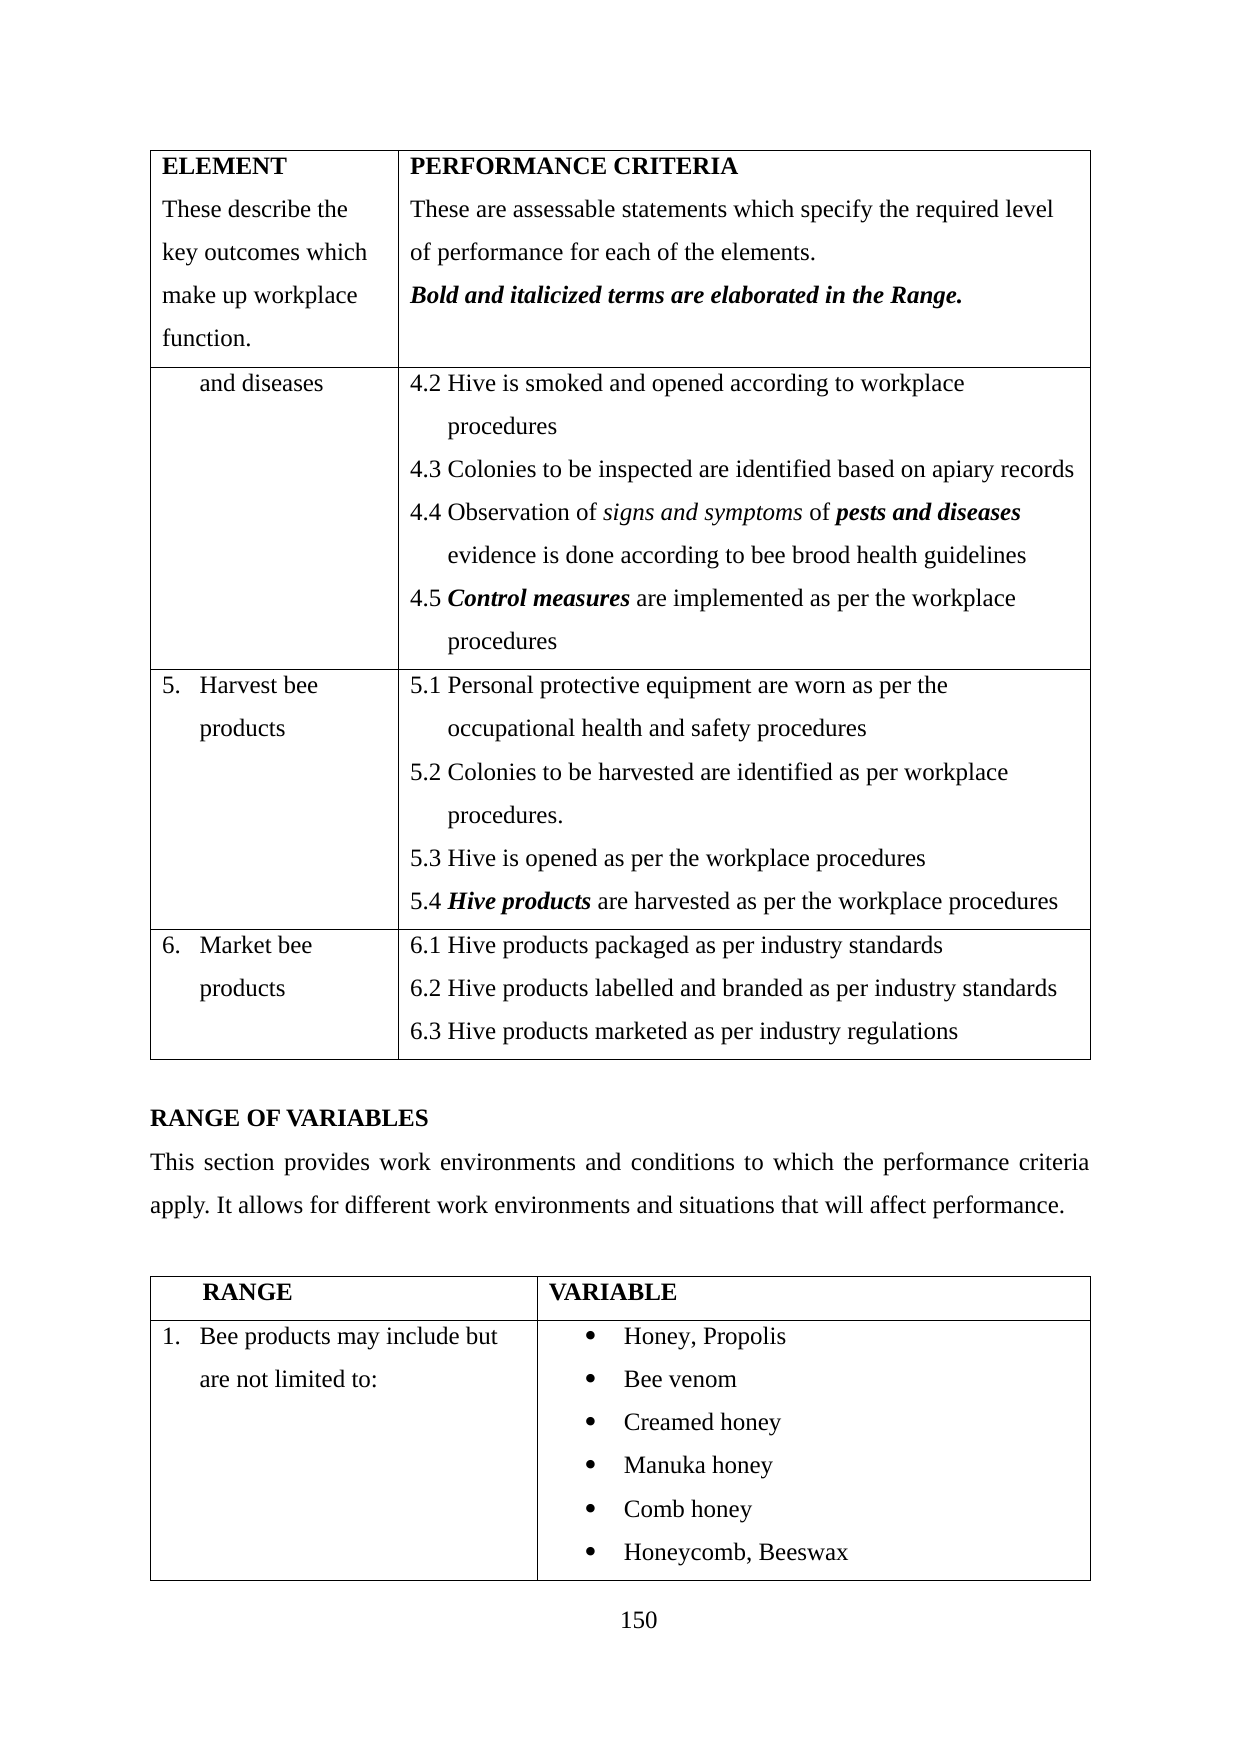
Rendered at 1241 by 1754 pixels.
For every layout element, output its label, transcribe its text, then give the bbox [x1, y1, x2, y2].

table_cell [538, 1321, 1090, 1580]
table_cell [151, 1321, 537, 1580]
table_cell Harvest bee products [151, 670, 398, 929]
table_cell Personal protective equipment are worn as per the occupational health and safety procedures Colonies to be harvested are identified as per workplace procedures. Hive is opened as per the workplace procedures Hive products are harvested as per the workplace procedures [399, 670, 1090, 929]
table_cell Market bee products [151, 930, 398, 1059]
table_cell Hive products packaged as per industry standards Hive products labelled and branded as per industry standards Hive products marketed as per industry regulations [399, 930, 1090, 1059]
table_cell Manage bee pests and diseases [151, 368, 398, 669]
table_header RANGE [151, 1277, 537, 1320]
table_header PERFORMANCE CRITERIA These are assessable statements which specify the required level of performance for each of the elements. Bold and italicized terms are elaborated in the Range. [399, 151, 1090, 367]
table_header ELEMENT These describe the key outcomes which make up workplace function. [151, 151, 398, 367]
table_header VARIABLE [538, 1277, 1090, 1320]
text This section provides work environments and conditions to which the performance criteria apply. It allows for different work environments and situations that will affect performance. [150, 1147, 1090, 1218]
text RANGE OF VARIABLES [150, 1103, 1090, 1132]
